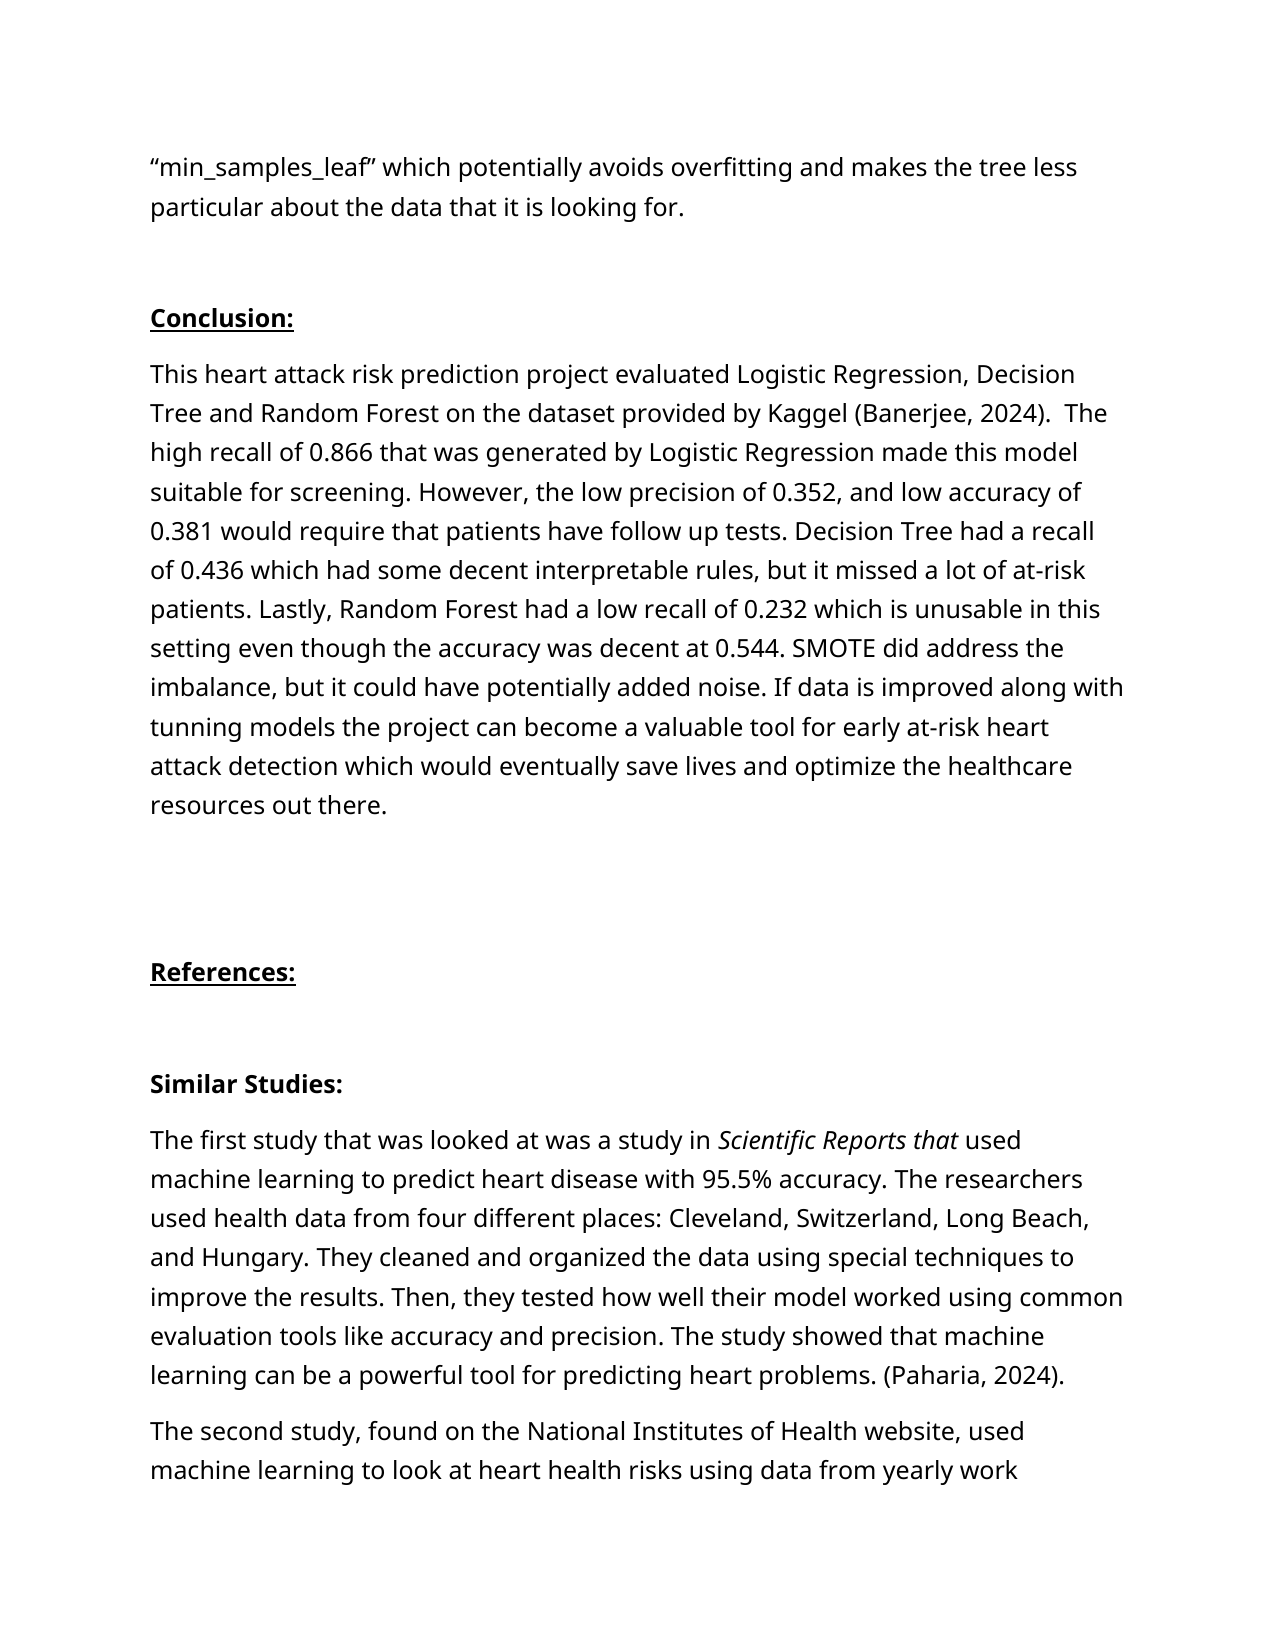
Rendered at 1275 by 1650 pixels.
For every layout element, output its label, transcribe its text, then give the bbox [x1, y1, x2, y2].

text Conclusion: [150, 301, 1125, 335]
text References: [150, 955, 1125, 989]
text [150, 150, 1125, 223]
text The first study that was looked at was a study in Scientific Reports that used machine learning to predict heart disease with 95.5% accuracy. The researchers used health data from four different places: Cleveland, Switzerland, Long Beach, and Hungary. They cleaned and organized the data using special techniques to improve the results. Then, they tested how well their model worked using common evaluation tools like accuracy and precision. The study showed that machine learning can be a powerful tool for predicting heart problems. (Paharia, 2024). [150, 1122, 1125, 1392]
text This heart attack risk prediction project evaluated Logistic Regression, Decision Tree and Random Forest on the dataset provided by Kaggel (Banerjee, 2024). The high recall of 0.866 that was generated by Logistic Regression made this model suitable for screening. However, the low precision of 0.352, and low accuracy of 0.381 would require that patients have follow up tests. Decision Tree had a recall of 0.436 which had some decent interpretable rules, but it missed a lot of at-risk patients. Lastly, Random Forest had a low recall of 0.232 which is unusable in this setting even though the accuracy was decent at 0.544. SMOTE did address the imbalance, but it could have potentially added noise. If data is improved along with tunning models the project can become a valuable tool for early at-risk heart attack detection which would eventually save lives and optimize the healthcare resources out there. [150, 357, 1125, 822]
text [150, 1413, 1125, 1487]
text Similar Studies: [150, 1067, 1125, 1101]
